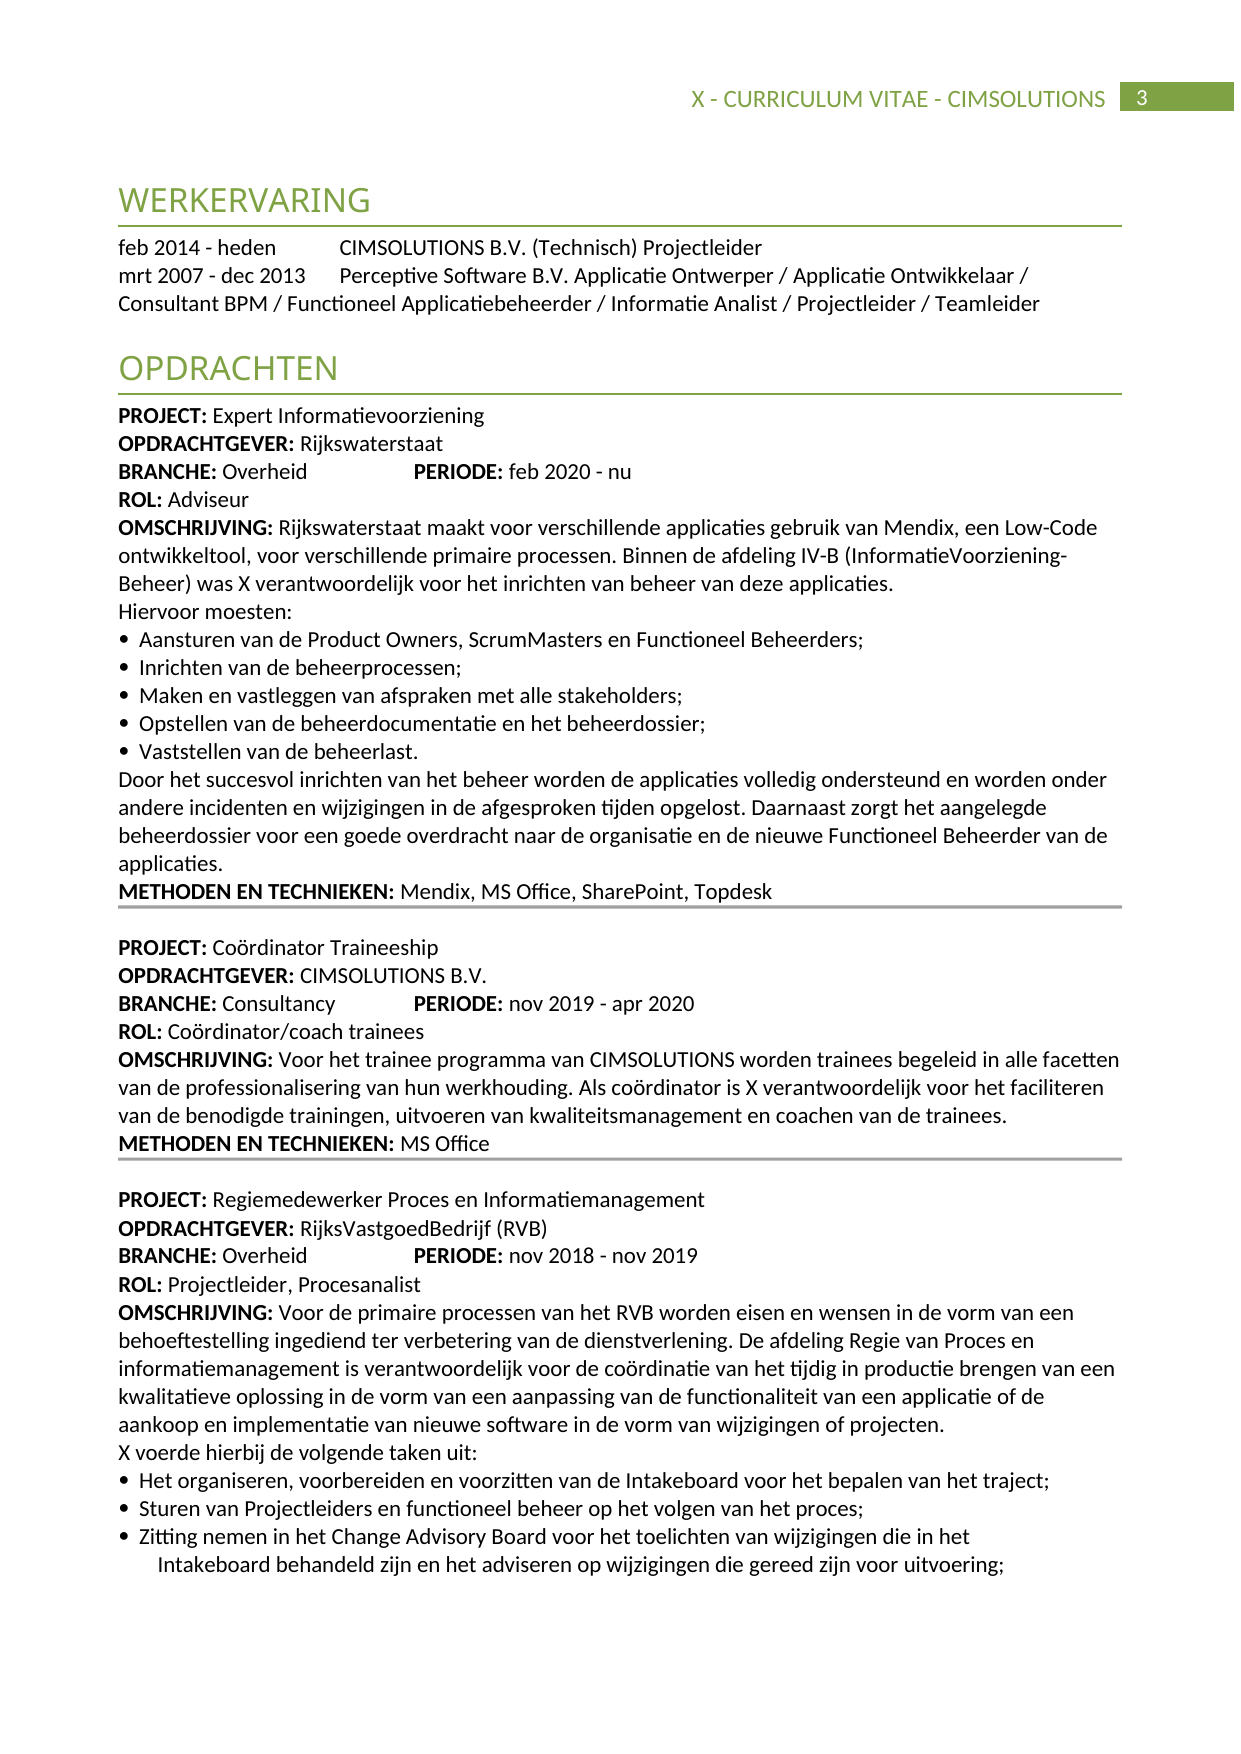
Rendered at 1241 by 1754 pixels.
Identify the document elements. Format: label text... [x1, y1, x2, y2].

list Vaststellen van de beheerlast. [120, 737, 1083, 765]
text Door het succesvol inrichten van het beheer worden de applicaties volledig ondersteund en worden onder andere incidenten en wijzigingen in de afgesproken tijden opgelost. Daarnaast zorgt het aangelegde beheerdossier voor een goede overdracht naar de organisatie en de nieuwe Functioneel Beheerder van de applicaties. [118, 765, 1122, 877]
text PROJECT: Expert Informatievoorziening [118, 401, 1122, 429]
text Hiervoor moesten: [118, 597, 1122, 625]
list Het organiseren, voorbereiden en voorzitten van de Intakeboard voor het bepalen van het traject; [120, 1466, 1083, 1494]
text PROJECT: Regiemedewerker Proces en Informatiemanagement [118, 1186, 1122, 1214]
text feb 2014 - heden CIMSOLUTIONS B.V. (Technisch) Projectleider mrt 2007 - dec 2013 Perceptive Software B.V. Applicatie Ontwerper / Applicatie Ontwikkelaar / Consultant BPM / Functioneel Applicatiebeheerder / Informatie Analist / Projectleider / Teamleider [118, 233, 1122, 317]
text BRANCHE: Overheid PERIODE: feb 2020 - nu [118, 457, 1122, 485]
text voerde hierbij de volgende taken uit: [118, 1438, 1122, 1466]
subtitle Werkervaring [118, 177, 1122, 225]
list Maken en vastleggen van afspraken met alle stakeholders; [120, 681, 1083, 709]
text OPDRACHTGEVER: Rijkswaterstaat [118, 429, 1122, 457]
text OMSCHRIJVING: Rijkswaterstaat maakt voor verschillende applicaties gebruik van Mendix, een Low-Code ontwikkeltool, voor verschillende primaire processen. Binnen de afdeling IV-B (InformatieVoorziening-Beheer) was verantwoordelijk voor het inrichten van beheer van deze applicaties. [118, 513, 1122, 597]
list Inrichten van de beheerprocessen; [120, 653, 1083, 681]
text METHODEN EN TECHNIEKEN: Mendix, MS Office, SharePoint, Topdesk [118, 877, 1122, 905]
text ROL: Coördinator/coach trainees [118, 1017, 1122, 1046]
text OMSCHRIJVING: Voor het trainee programma van CIMSOLUTIONS worden trainees begeleid in alle facetten van de professionalisering van hun werkhouding. Als coördinator is verantwoordelijk voor het faciliteren van de benodigde trainingen, uitvoeren van kwaliteitsmanagement en coachen van de trainees. [118, 1046, 1122, 1129]
list Aansturen van de Product Owners, ScrumMasters en Functioneel Beheerders; [120, 625, 1083, 653]
subtitle opdrachten [118, 345, 1122, 393]
list Zitting nemen in het Change Advisory Board voor het toelichten van wijzigingen die in het Intakeboard behandeld zijn en het adviseren op wijzigingen die gereed zijn voor uitvoering; [120, 1522, 1083, 1578]
text BRANCHE: Overheid PERIODE: nov 2018 - nov 2019 [118, 1242, 1122, 1270]
list Opstellen van de beheerdocumentatie en het beheerdossier; [120, 709, 1083, 737]
text BRANCHE: Consultancy PERIODE: nov 2019 - apr 2020 [118, 989, 1122, 1017]
text OMSCHRIJVING: Voor de primaire processen van het RVB worden eisen en wensen in de vorm van een behoeftestelling ingediend ter verbetering van de dienstverlening. De afdeling Regie van Proces en informatiemanagement is verantwoordelijk voor de coördinatie van het tijdig in productie brengen van een kwalitatieve oplossing in de vorm van een aanpassing van de functionaliteit van een applicatie of de aankoop en implementatie van nieuwe software in de vorm van wijzigingen of projecten. [118, 1298, 1122, 1438]
text ROL: Adviseur [118, 485, 1122, 513]
text METHODEN EN TECHNIEKEN: MS Office [118, 1129, 1122, 1157]
text PROJECT: Coördinator Traineeship [118, 933, 1122, 961]
list Sturen van Projectleiders en functioneel beheer op het volgen van het proces; [120, 1494, 1083, 1522]
text OPDRACHTGEVER: CIMSOLUTIONS B.V. [118, 961, 1122, 989]
text OPDRACHTGEVER: RijksVastgoedBedrijf (RVB) [118, 1214, 1122, 1242]
text ROL: Projectleider, Procesanalist [118, 1270, 1122, 1298]
